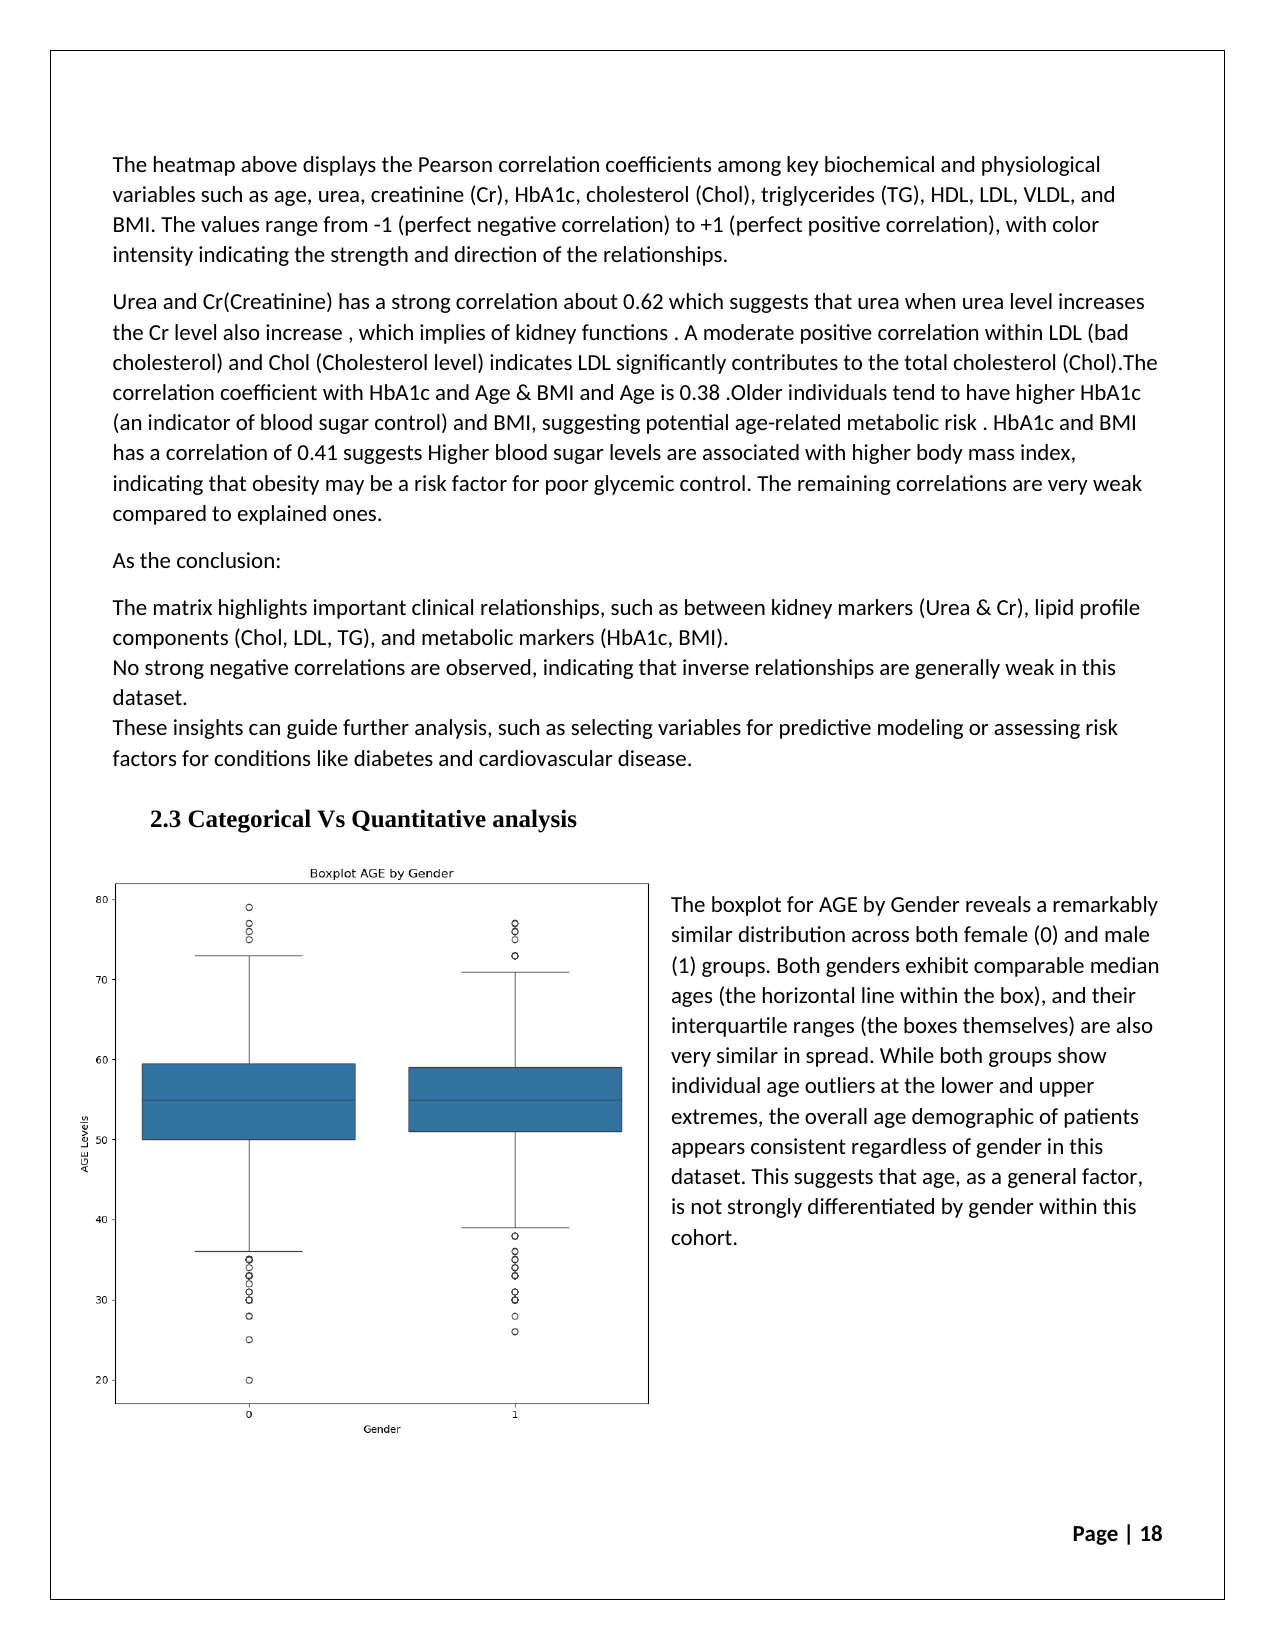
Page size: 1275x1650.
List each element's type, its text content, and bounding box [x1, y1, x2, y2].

text These insights can guide further analysis, such as selecting variables for predictive modeling or assessing risk factors for conditions like diabetes and cardiovascular disease. [112, 713, 1162, 772]
list Categorical Vs Quantitative analysis [150, 804, 1162, 833]
text The boxplot for AGE by Gender reveals a remarkably similar distribution across both female (0) and male (1) groups. Both genders exhibit comparable median ages (the horizontal line within the box), and their interquartile ranges (the boxes themselves) are also very similar in spread. While both groups show individual age outliers at the lower and upper extremes, the overall age demographic of patients appears consistent regardless of gender in this dataset. This suggests that age, as a general factor, is not strongly differentiated by gender within this cohort. [652, 890, 1162, 1251]
text Urea and Cr(Creatinine) has a strong correlation about 0.62 which suggests that urea when urea level increases the Cr level also increase , which implies of kidney functions . A moderate positive correlation within LDL (bad cholesterol) and Chol (Cholesterol level) indicates LDL significantly contributes to the total cholesterol (Chol).The correlation coefficient with HbA1c and Age & BMI and Age is 0.38 .Older individuals tend to have higher HbA1c (an indicator of blood sugar control) and BMI, suggesting potential age-related metabolic risk . HbA1c and BMI has a correlation of 0.41 suggests Higher blood sugar levels are associated with higher body mass index, indicating that obesity may be a risk factor for poor glycemic control. The remaining correlations are very weak compared to explained ones. [112, 287, 1162, 527]
text The heatmap above displays the Pearson correlation coefficients among key biochemical and physiological variables such as age, urea, creatinine (Cr), HbA1c, cholesterol (Chol), triglycerides (TG), HDL, LDL, VLDL, and BMI. The values range from -1 (perfect negative correlation) to +1 (perfect positive correlation), with color intensity indicating the strength and direction of the relationships. [112, 150, 1162, 269]
text No strong negative correlations are observed, indicating that inverse relationships are generally weak in this dataset. [112, 653, 1162, 711]
text As the conclusion: [112, 546, 1162, 574]
picture [73, 861, 652, 1440]
text The matrix highlights important clinical relationships, such as between kidney markers (Urea & Cr), lipid profile components (Chol, LDL, TG), and metabolic markers (HbA1c, BMI). [112, 593, 1162, 651]
